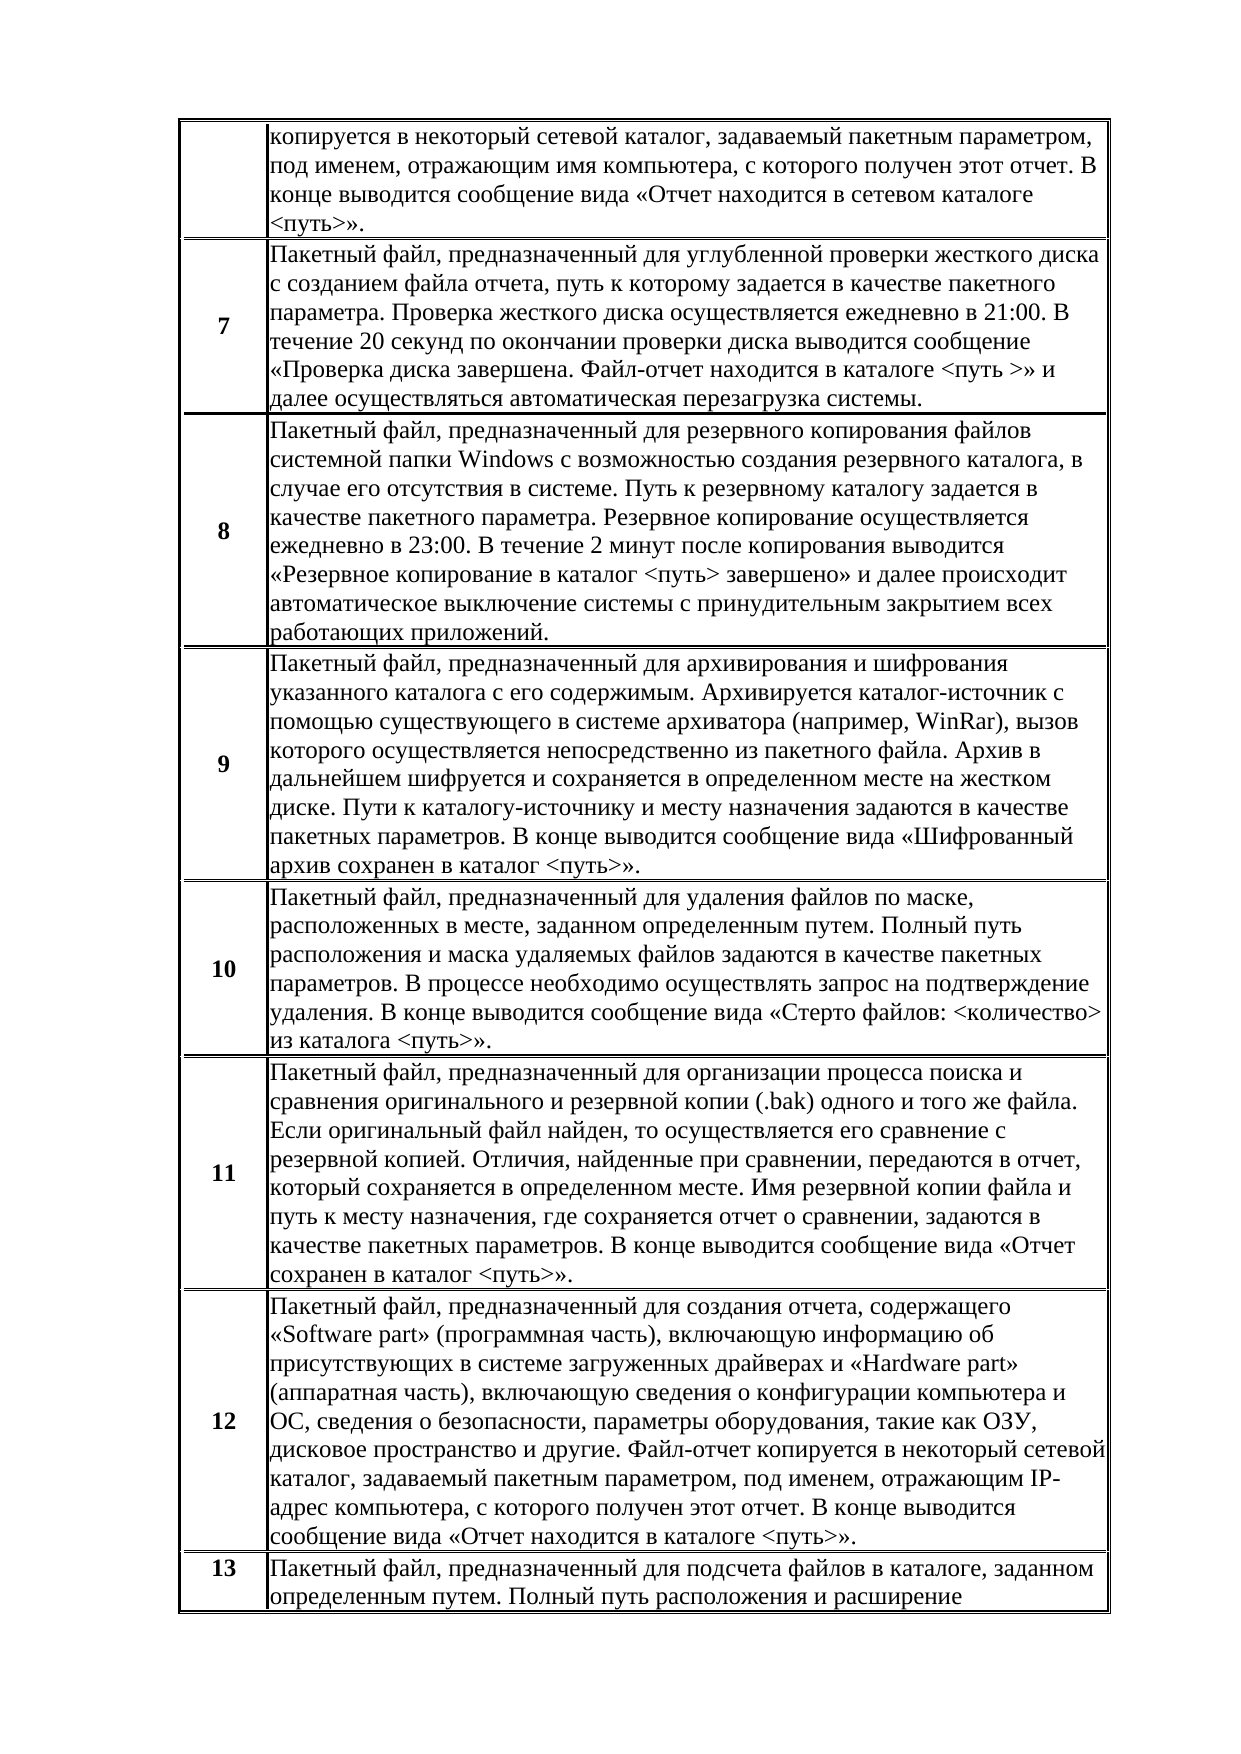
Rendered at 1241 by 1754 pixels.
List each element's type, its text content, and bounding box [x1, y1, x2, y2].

table_cell Пакетный файл, предназначенный для углубленной проверки жесткого диска с созданием файла отчета, путь к которому задается в качестве пакетного параметра. Проверка жесткого диска осуществляется ежедневно в 21:00. В течение 20 секунд по окончании проверки диска выводится сообщение «Проверка диска завершена. Файл-отчет находится в каталоге <путь >» и далее осуществляться автоматическая перезагрузка системы. [269, 236, 1108, 412]
table_cell Пакетный файл, предназначенный для архивирования и шифрования указанного каталога с его содержимым. Архивируется каталог-источник с помощью существующего в системе архиватора (например, WinRar), вызов которого осуществляется непосредственно из пакетного файла. Архив в дальнейшем шифруется и сохраняется в определенном месте на жестком диске. Пути к каталогу-источнику и месту назначения задаются в качестве пакетных параметров. В конце выводится сообщение вида «Шифрованный архив сохранен в каталог <путь>». [269, 645, 1108, 878]
table_cell 9 [181, 645, 266, 878]
table_cell Пакетный файл, предназначенный для удаления файлов по маске, расположенных в месте, заданном определенным путем. Полный путь расположения и маска удаляемых файлов задаются в качестве пакетных параметров. В процессе необходимо осуществлять запрос на подтверждение удаления. В конце выводится сообщение вида «Стерто файлов: <количество> из каталога <путь>». [269, 879, 1108, 1054]
table_cell 6 [181, 122, 267, 236]
table_cell 8 [181, 412, 266, 645]
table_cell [267, 1550, 1108, 1610]
table_cell 12 [181, 1288, 266, 1549]
table_cell Пакетный файл, предназначенный для организации процесса поиска и сравнения оригинального и резервной копии (.bak) одного и того же файла. Если оригинальный файл найден, то осуществляется его сравнение с резервной копией. Отличия, найденные при сравнении, передаются в отчет, который сохраняется в определенном месте. Имя резервной копии файла и путь к месту назначения, где сохраняется отчет о сравнении, задаются в качестве пакетных параметров. В конце выводится сообщение вида «Отчет сохранен в каталог <путь>». [269, 1054, 1108, 1287]
table_cell 13 [181, 1550, 267, 1610]
table_cell 7 [181, 236, 266, 412]
table_cell 10 [181, 879, 266, 1054]
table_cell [267, 122, 1107, 236]
table_cell Пакетный файл, предназначенный для резервного копирования файлов системной папки Windows с возможностью создания резервного каталога, в случае его отсутствия в системе. Путь к резервному каталогу задается в качестве пакетного параметра. Резервное копирование осуществляется ежедневно в 23:00. В течение 2 минут после копирования выводится «Резервное копирование в каталог <путь> завершено» и далее происходит автоматическое выключение системы с принудительным закрытием всех работающих приложений. [269, 412, 1107, 645]
table_cell 11 [181, 1054, 266, 1287]
table_cell Пакетный файл, предназначенный для создания отчета, содержащего «Software part» (программная часть), включающую информацию об присутствующих в системе загруженных драйверах и «Hardware part» (аппаратная часть), включающую сведения о конфигурации компьютера и ОС, сведения о безопасности, параметры оборудования, такие как ОЗУ, дисковое пространство и другие. Файл-отчет копируется в некоторый сетевой каталог, задаваемый пакетным параметром, под именем, отражающим IP-адрес компьютера, с которого получен этот отчет. В конце выводится сообщение вида «Отчет находится в каталоге <путь>». [269, 1288, 1108, 1549]
